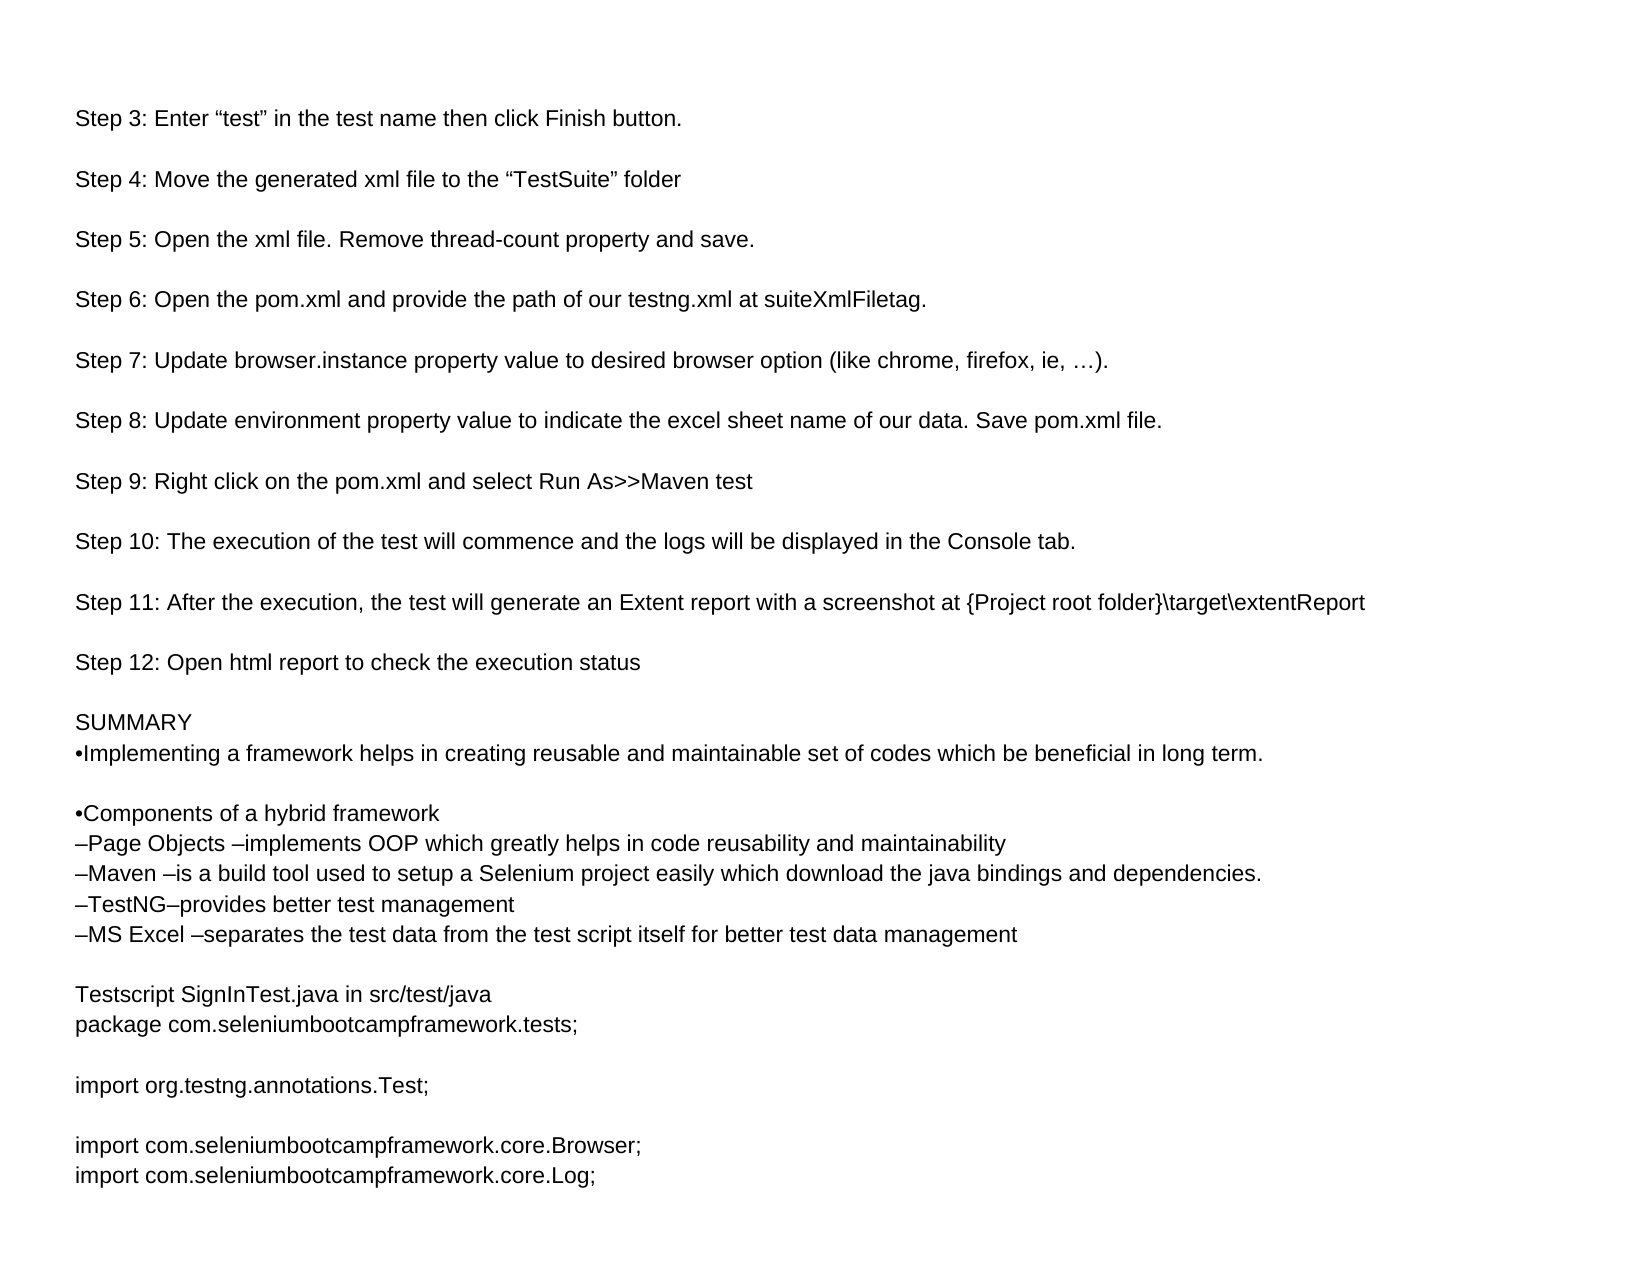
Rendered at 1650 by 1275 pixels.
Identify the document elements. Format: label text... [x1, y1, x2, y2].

text –MS Excel –separates the test data from the test script itself for better test data management [75, 921, 1575, 947]
text •Implementing a framework helps in creating reusable and maintainable set of codes which be beneficial in long term. [75, 739, 1575, 766]
text SUMMARY [75, 709, 1575, 736]
text Step 3: Enter “test” in the test name then click Finish button. [75, 105, 1575, 132]
text import com.seleniumbootcampframework.core.Log; [75, 1162, 1575, 1189]
text package com.seleniumbootcampframework.tests; [75, 1011, 1575, 1038]
text Testscript SignInTest.java in src/test/java [75, 981, 1575, 1008]
text –TestNG–provides better test management [75, 891, 1575, 917]
text Step 6: Open the pom.xml and provide the path of our testng.xml at suiteXmlFiletag. [75, 286, 1575, 313]
text •Components of a hybrid framework [75, 800, 1575, 826]
text Step 9: Right click on the pom.xml and select Run As>>Maven test [75, 468, 1575, 494]
text Step 12: Open html report to check the execution status [75, 649, 1575, 675]
text import org.testng.annotations.Test; [75, 1072, 1575, 1098]
text Step 4: Move the generated xml file to the “TestSuite” folder [75, 166, 1575, 192]
text Step 7: Update browser.instance property value to desired browser option (like chrome, firefox, ie, …). [75, 347, 1575, 373]
text Step 5: Open the xml file. Remove thread-count property and save. [75, 226, 1575, 252]
text import com.seleniumbootcampframework.core.Browser; [75, 1132, 1575, 1159]
text Step 10: The execution of the test will commence and the logs will be displayed in the Console tab. [75, 528, 1575, 554]
text –Maven –is a build tool used to setup a Selenium project easily which download the java bindings and dependencies. [75, 860, 1575, 887]
text Step 11: After the execution, the test will generate an Extent report with a screenshot at {Project root folder}\target\extentReport [75, 588, 1575, 615]
text Step 8: Update environment property value to indicate the excel sheet name of our data. Save pom.xml file. [75, 407, 1575, 434]
text –Page Objects –implements OOP which greatly helps in code reusability and maintainability [75, 830, 1575, 857]
